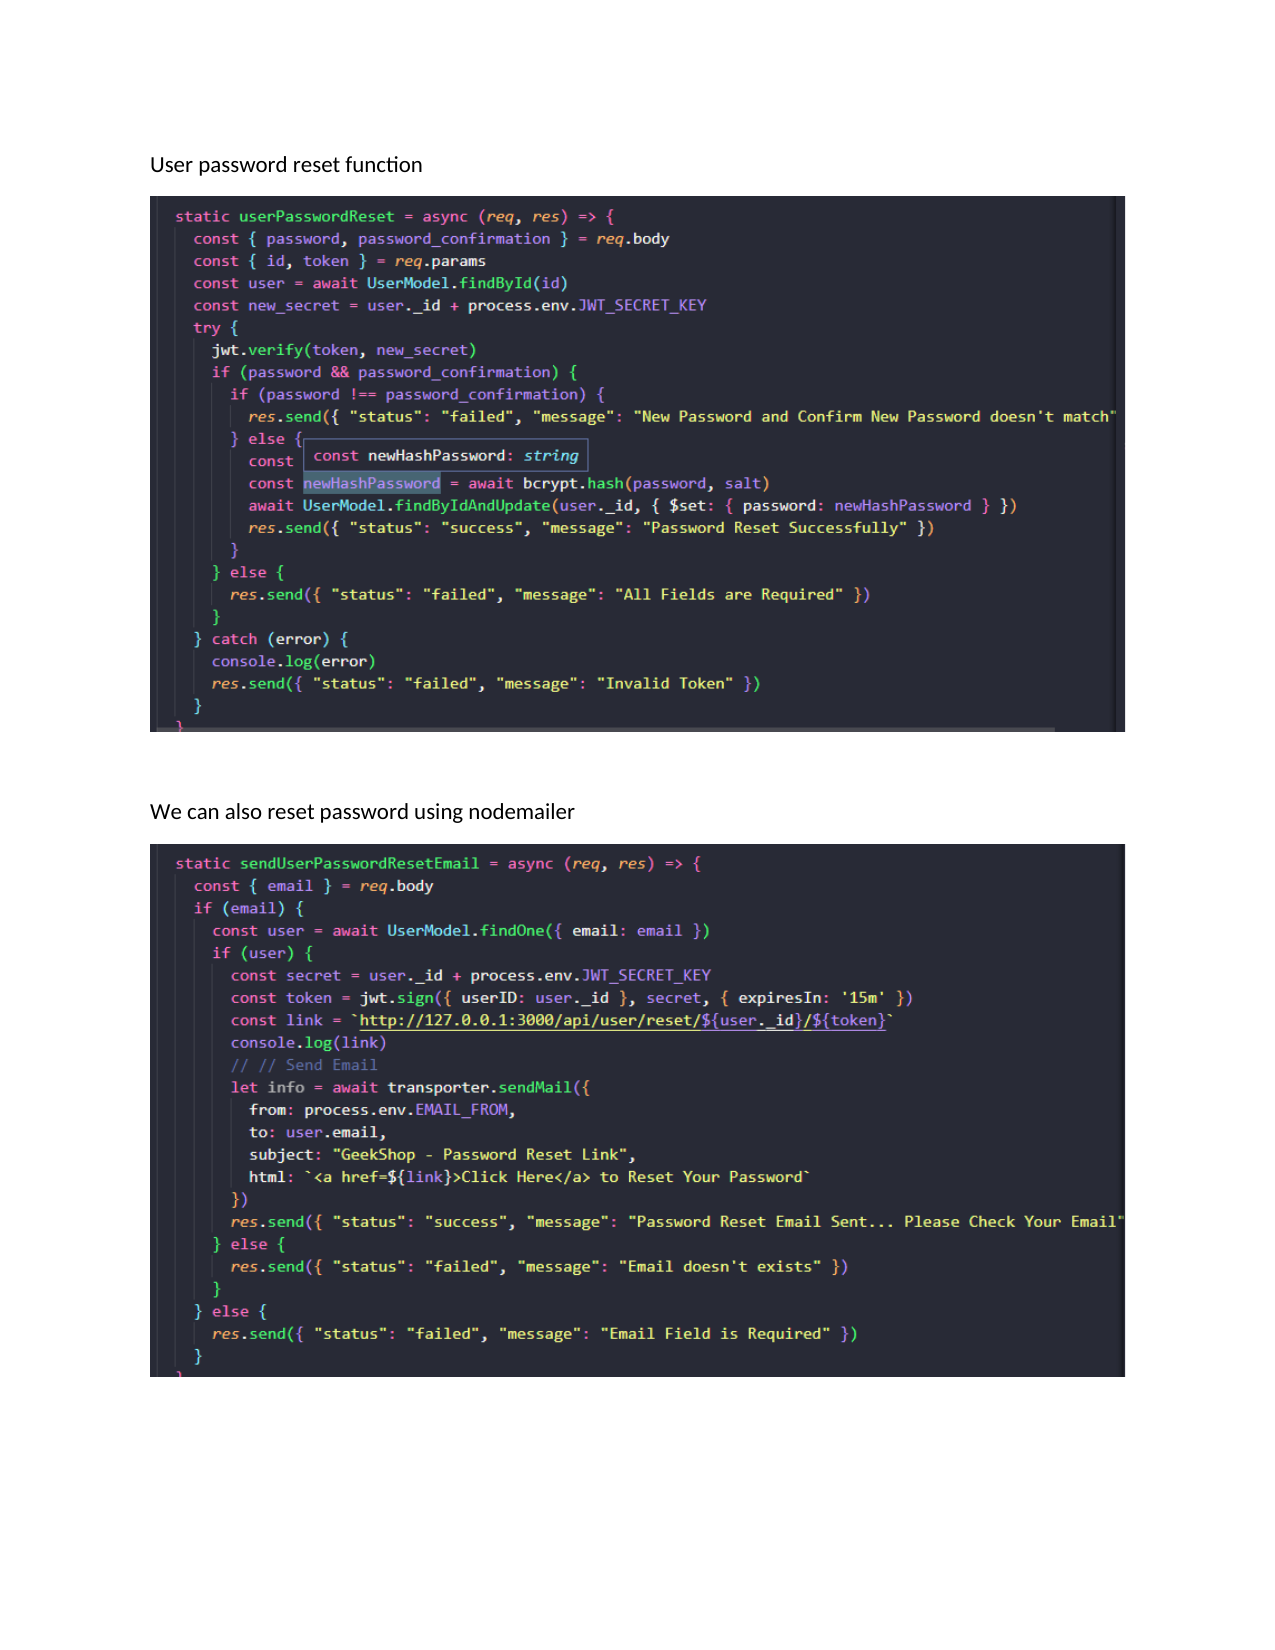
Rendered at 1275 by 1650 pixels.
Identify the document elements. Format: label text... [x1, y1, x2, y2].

text User password reset function [150, 150, 1125, 178]
picture [150, 196, 1125, 732]
picture [150, 844, 1125, 1377]
text We can also reset password using nodemailer [150, 797, 1125, 825]
